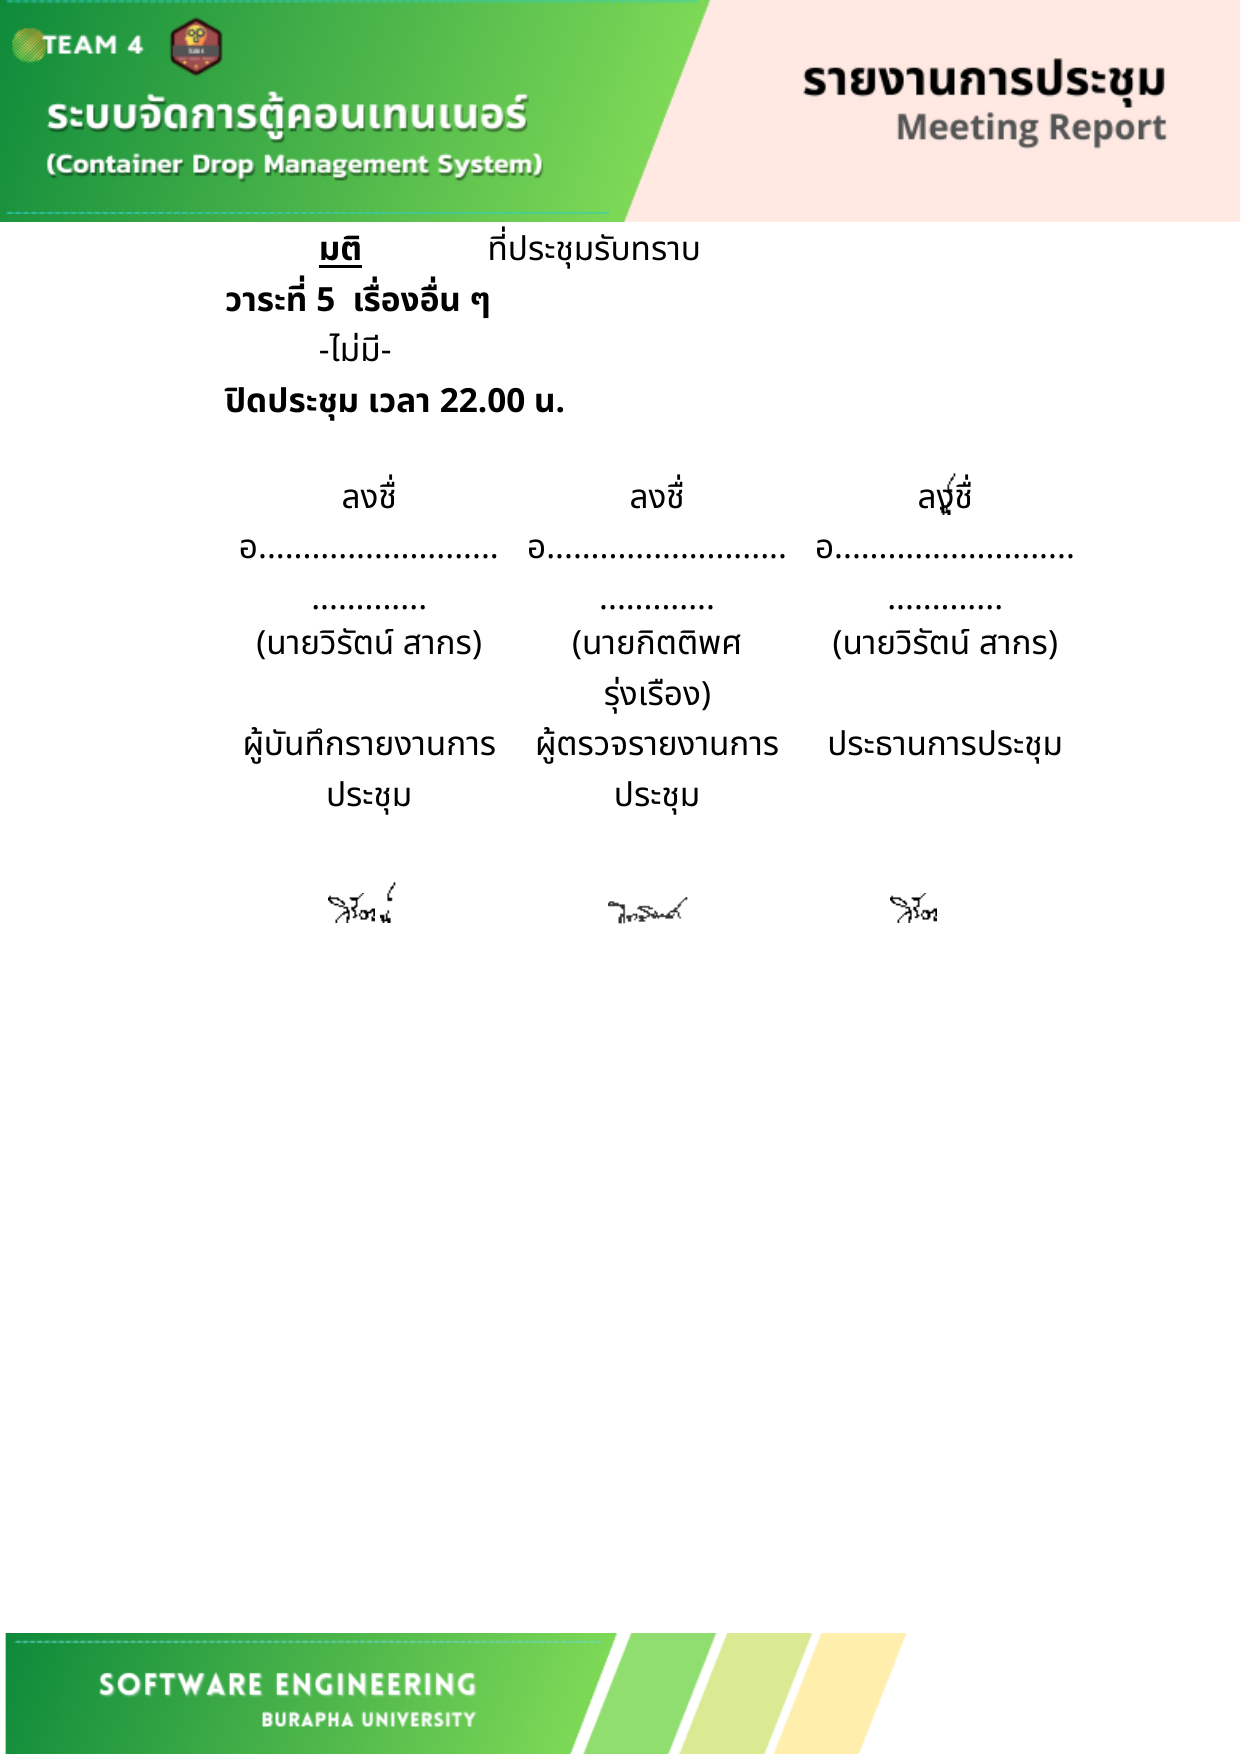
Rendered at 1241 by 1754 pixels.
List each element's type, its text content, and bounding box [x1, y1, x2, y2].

picture [5, 1633, 1150, 1754]
subtitle วาระที่ 5 เรื่องอื่น ๆ [225, 275, 1090, 326]
picture [380, 881, 397, 923]
table_header ลงชื่อ........................................ [801, 473, 1089, 619]
text มติ ที่ประชุมรับทราบ [300, 225, 1090, 275]
table_header ลงชื่อ........................................ [513, 473, 801, 619]
table_header ลงชื่อ........................................ [225, 473, 513, 619]
table_cell (นายวิรัตน์ สากร) [801, 619, 1089, 720]
table_cell (นายกิตติพศ รุ่งเรือง) [513, 619, 801, 720]
text ปิดประชุม เวลา 22.00 น. [225, 377, 1090, 427]
table_cell ผู้บันทึกรายงานการประชุม [225, 720, 513, 821]
table_cell ผู้ตรวจรายงานการประชุม [513, 720, 801, 821]
picture [0, 0, 1241, 222]
picture [608, 897, 689, 925]
picture [890, 893, 937, 923]
picture [940, 472, 957, 515]
text -ไม่มี- [300, 326, 1090, 377]
picture [328, 893, 375, 923]
table_cell ประธานการประชุม [801, 720, 1089, 821]
table_cell (นายวิรัตน์ สากร) [225, 619, 513, 720]
